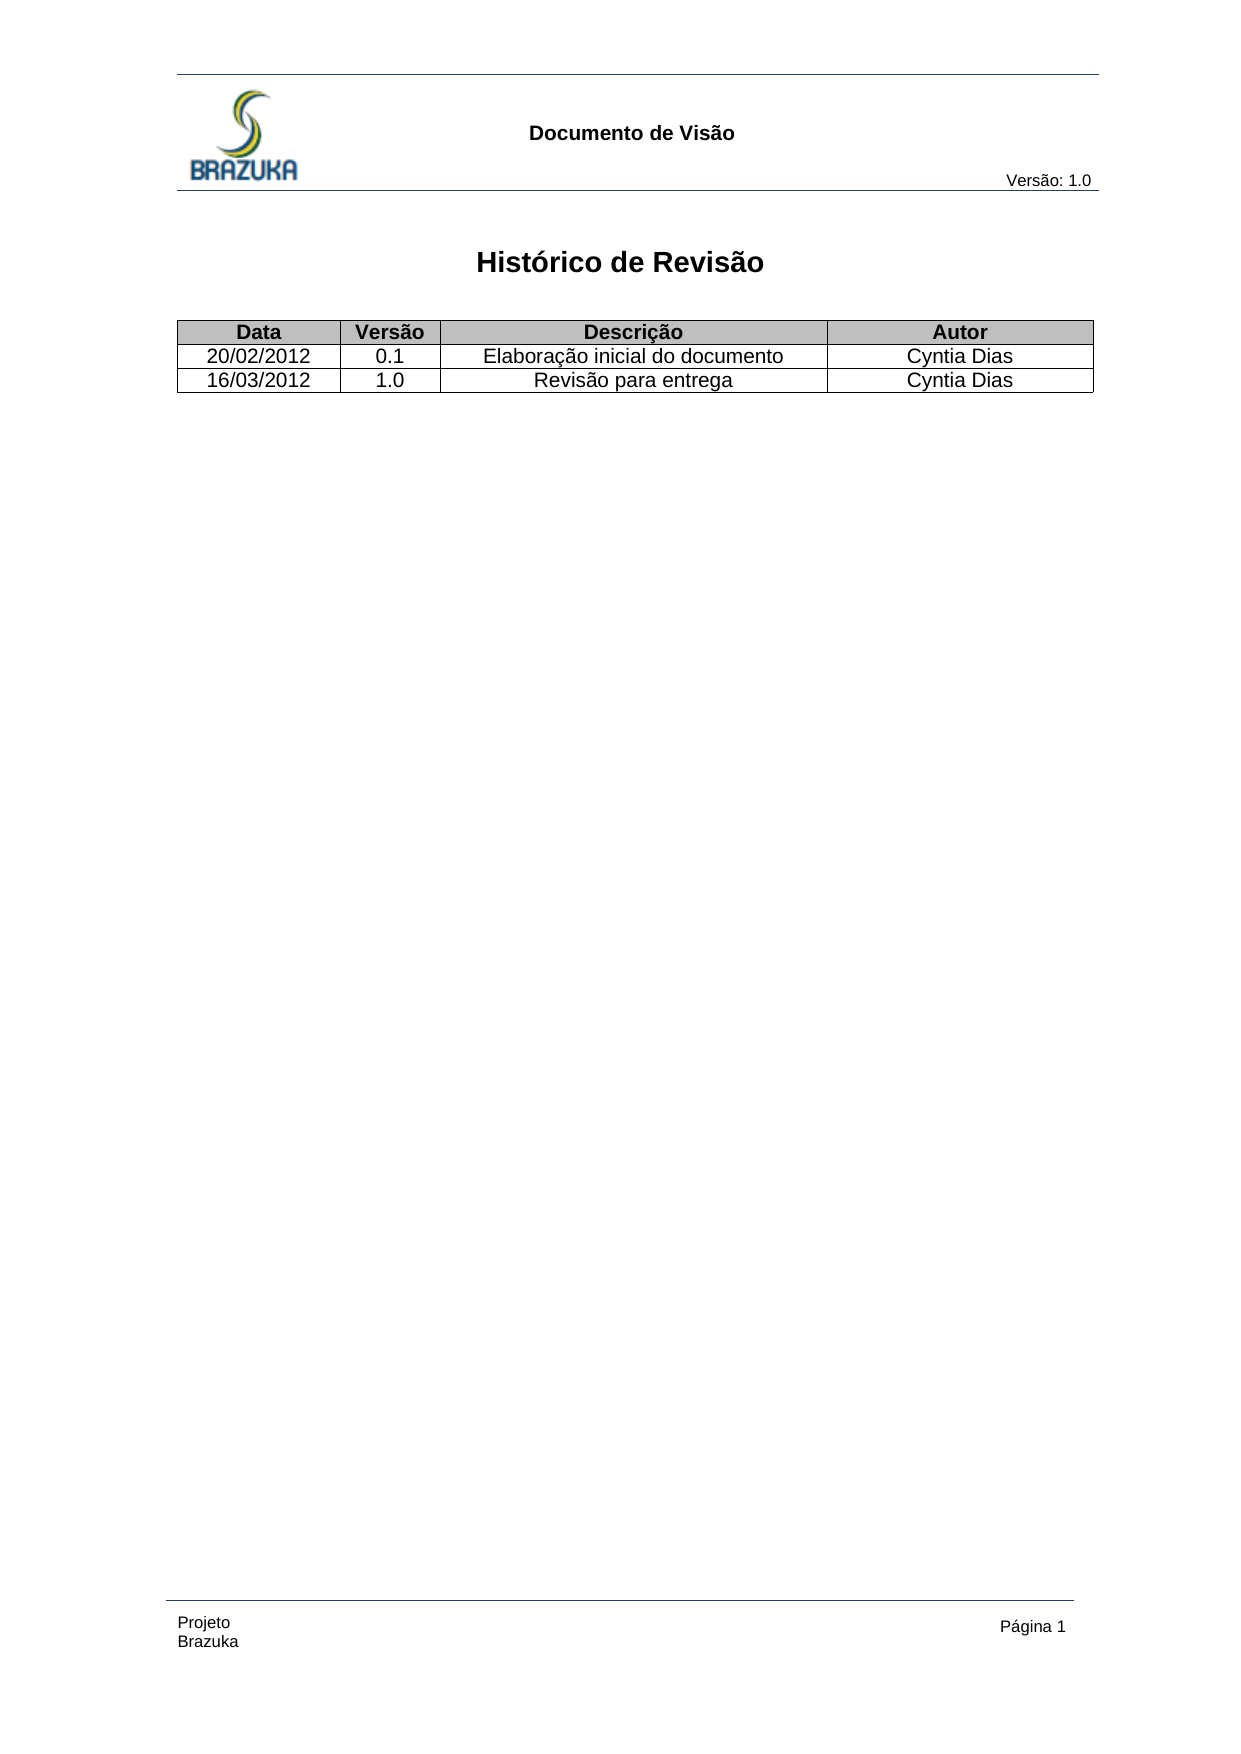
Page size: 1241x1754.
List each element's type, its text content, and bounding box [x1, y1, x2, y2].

table_cell 20/02/2012 [178, 345, 340, 368]
table_header Data [178, 321, 340, 344]
table_cell Elaboração inicial do documento [441, 345, 827, 368]
table_cell 0.1 [341, 345, 440, 368]
table_cell 16/03/2012 [178, 369, 340, 392]
table_cell 1.0 [341, 369, 440, 392]
table_header Descrição [441, 321, 827, 344]
table_cell Cyntia Dias [828, 345, 1093, 368]
table_header Versão [341, 321, 440, 344]
table_cell Revisão para entrega [441, 369, 827, 392]
text Histórico de Revisão [177, 245, 1063, 278]
table_cell Cyntia Dias [828, 369, 1093, 392]
picture [184, 80, 300, 185]
table_header Autor [828, 321, 1093, 344]
